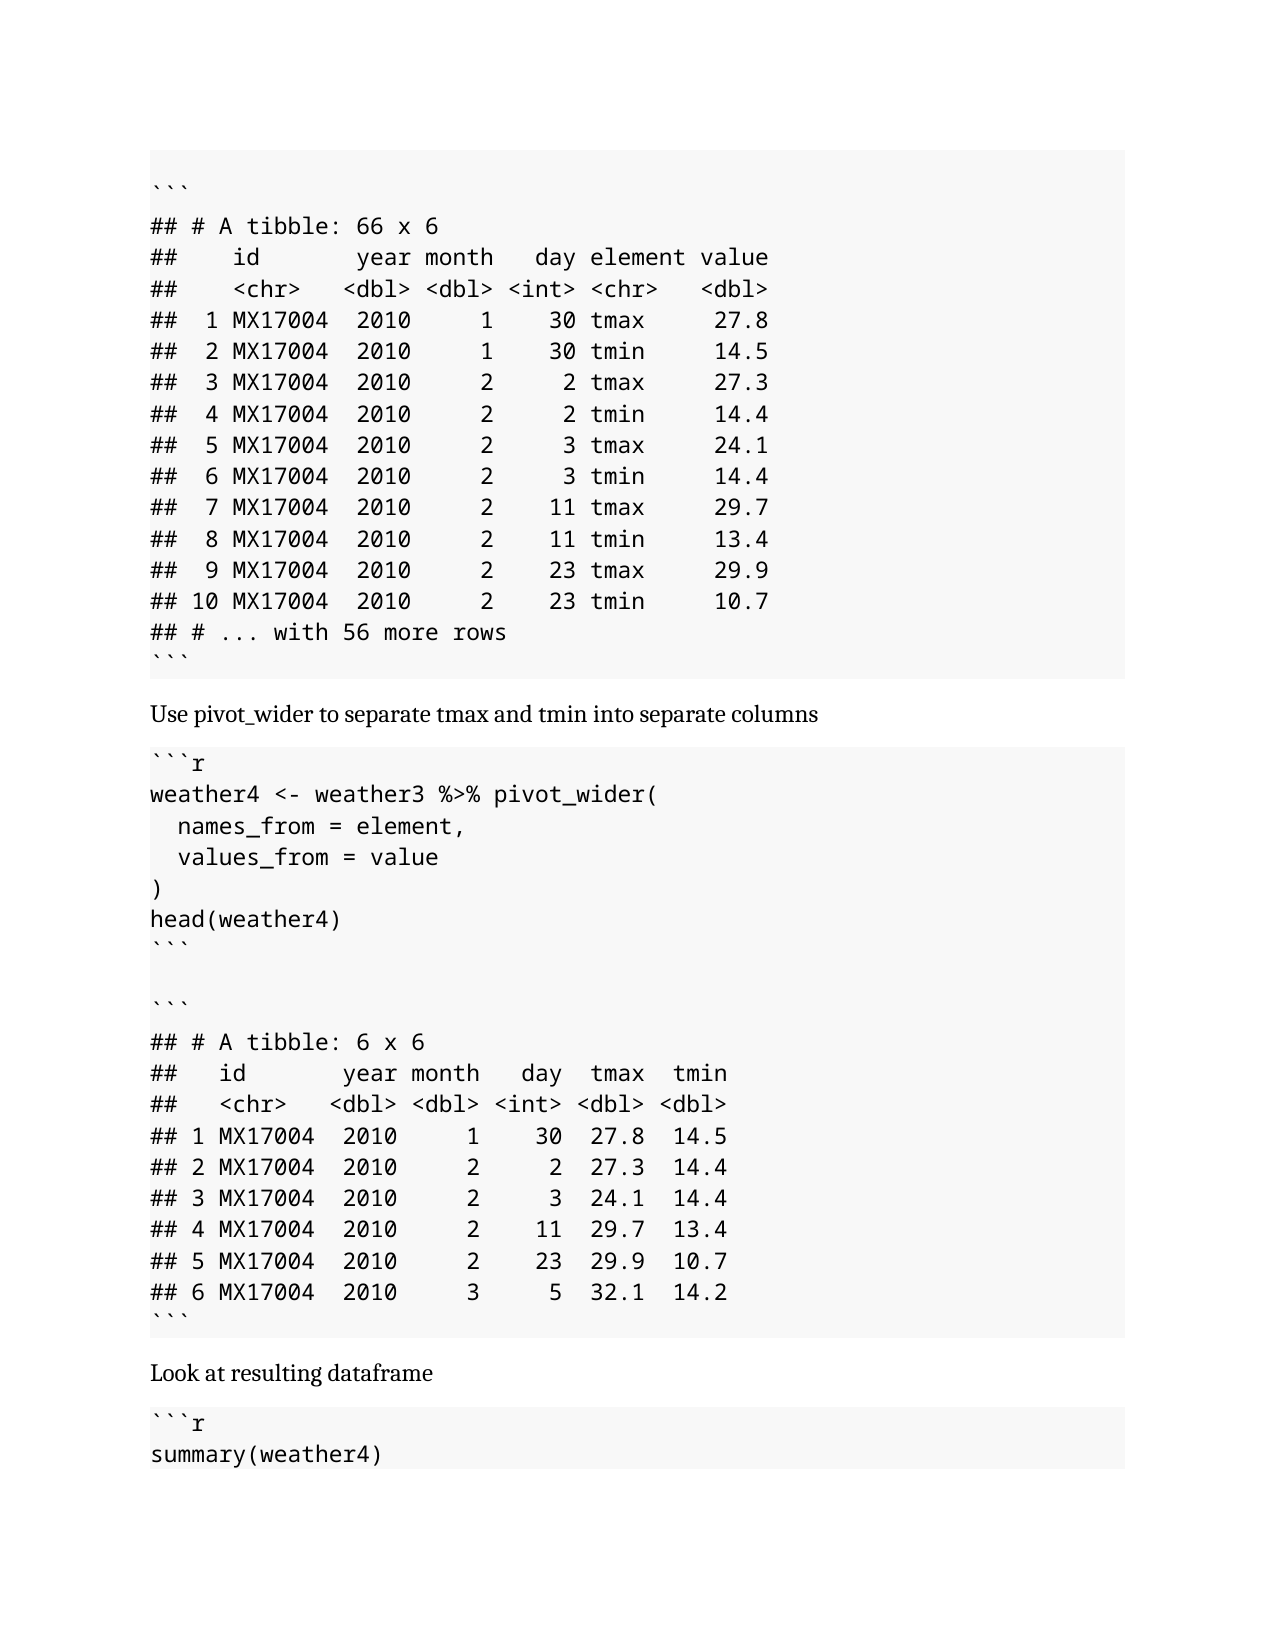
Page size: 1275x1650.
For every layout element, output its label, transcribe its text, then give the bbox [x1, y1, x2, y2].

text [150, 150, 1125, 679]
text Look at resulting dataframe [150, 1359, 1125, 1388]
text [150, 1407, 1125, 1469]
text ```r weather4 <- weather3 %>% pivot_wider( names_from = element, values_from = value ) head(weather4) ``` ``` ## # A tibble: 6 x 6 ## id year month day tmax tmin ## <chr> <dbl> <dbl> <int> <dbl> <dbl> ## 1 MX17004 2010 1 30 27.8 14.5 ## 2 MX17004 2010 2 2 27.3 14.4 ## 3 MX17004 2010 2 3 24.1 14.4 ## 4 MX17004 2010 2 11 29.7 13.4 ## 5 MX17004 2010 2 23 29.9 10.7 ## 6 MX17004 2010 3 5 32.1 14.2 ``` [150, 747, 1125, 1338]
text Use pivot_wider to separate tmax and tmin into separate columns [150, 699, 1125, 728]
